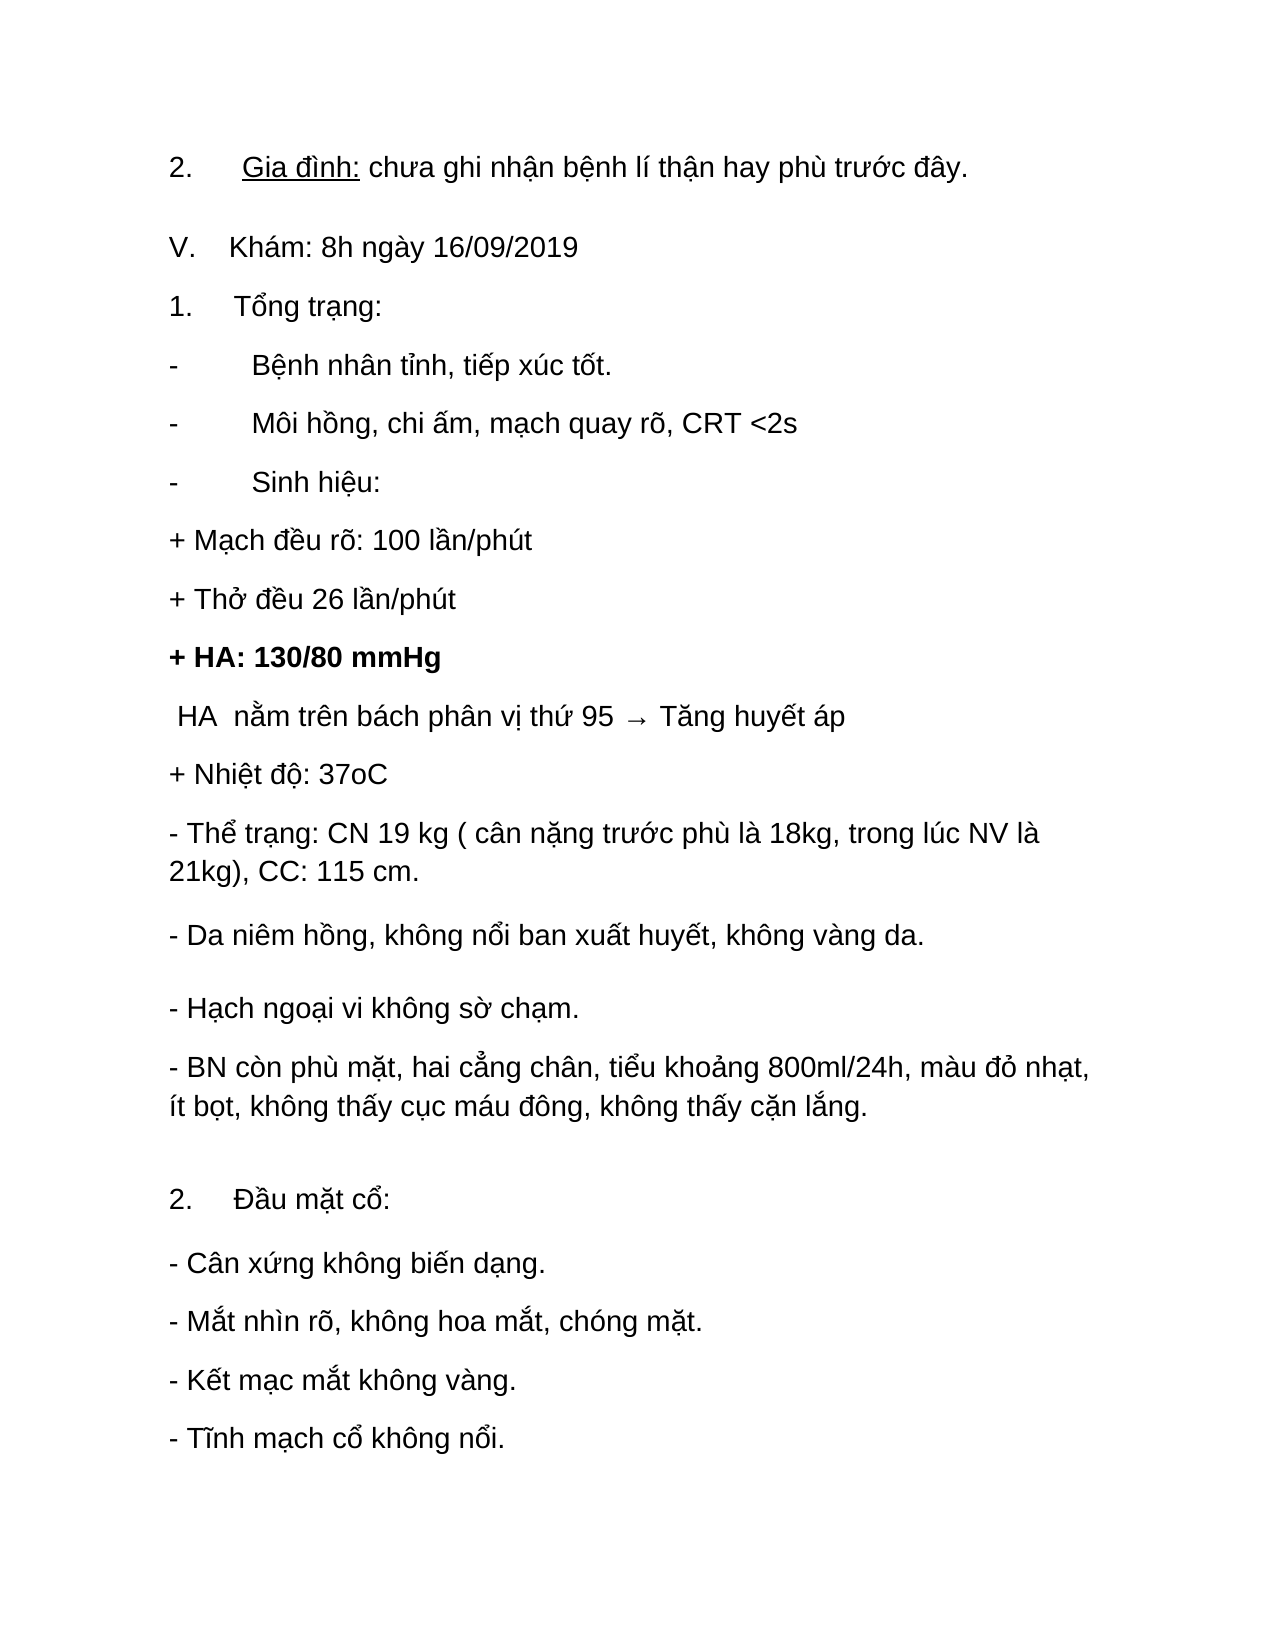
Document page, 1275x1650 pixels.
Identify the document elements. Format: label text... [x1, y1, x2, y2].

text HA nằm trên bách phân vị thứ 95 → Tăng huyết áp [169, 699, 1106, 732]
text - Cân xứng không biến dạng. [169, 1246, 1106, 1279]
text - Da niêm hồng, không nổi ban xuất huyết, không vàng da. [169, 918, 1106, 951]
text - Hạch ngoại vi không sờ chạm. [169, 991, 1106, 1025]
text - Kết mạc mắt không vàng. [169, 1363, 1106, 1396]
text + Thở đều 26 lần/phút [169, 582, 1106, 615]
text + Mạch đều rõ: 100 lần/phút [169, 523, 1106, 557]
text - BN còn phù mặt, hai cẳng chân, tiểu khoảng 800ml/24h, màu đỏ nhạt, ít bọt, không thấy cục máu đông, không thấy cặn lắng. [169, 1050, 1106, 1122]
text + Nhiệt độ: 37oC [169, 757, 1106, 791]
text + HA: 130/80 mmHg [169, 640, 1106, 674]
text 2. Đầu mặt cổ: [169, 1182, 1106, 1216]
text - Môi hồng, chi ấm, mạch quay rõ, CRT <2s [169, 406, 1106, 439]
text - Tĩnh mạch cổ không nổi. [169, 1421, 1106, 1455]
text - Bệnh nhân tỉnh, tiếp xúc tốt. [169, 347, 1106, 381]
text 1. Tổng trạng: [169, 289, 1106, 322]
text - Sinh hiệu: [169, 464, 1106, 498]
text 2. Gia đình: chưa ghi nhận bệnh lí thận hay phù trước đây. [169, 150, 1106, 183]
text V. Khám: 8h ngày 16/09/2019 [169, 230, 1106, 264]
text - Thể trạng: CN 19 kg ( cân nặng trước phù là 18kg, trong lúc NV là 21kg), CC: 115 cm. [169, 816, 1106, 888]
text - Mắt nhìn rõ, không hoa mắt, chóng mặt. [169, 1304, 1106, 1338]
